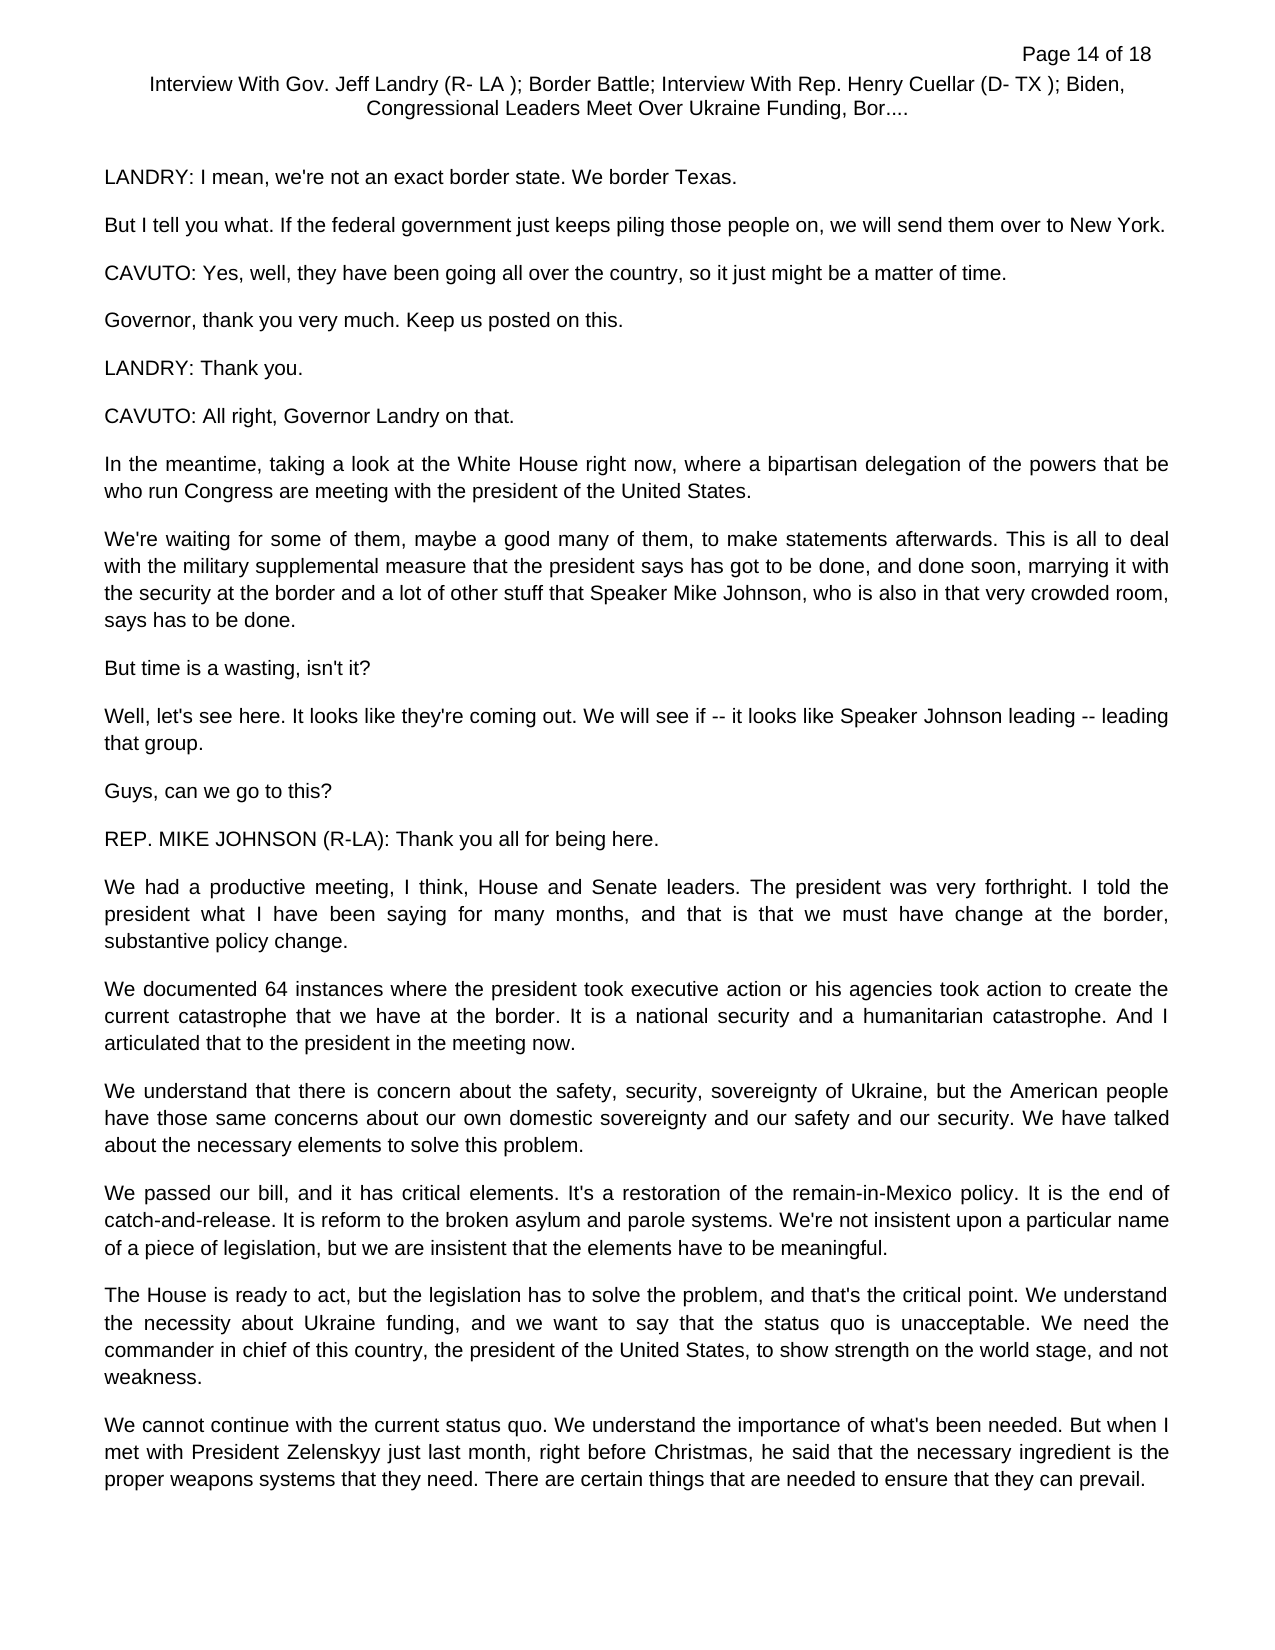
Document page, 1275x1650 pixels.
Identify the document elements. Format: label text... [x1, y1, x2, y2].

text We cannot continue with the current status quo. We understand the importance of what's been needed. But when I met with President Zelenskyy just last month, right before Christmas, he said that the necessary ingredient is the proper weapons systems that they need. There are certain things that are needed to ensure that they can prevail. [104, 1409, 1171, 1491]
text We understand that there is concern about the safety, security, sovereignty of Ukraine, but the American people have those same concerns about our own domestic sovereignty and our safety and our security. We have talked about the necessary elements to solve this problem. [104, 1076, 1171, 1157]
text Well, let's see here. It looks like they're coming out. We will see if -- it looks like Speaker Johnson leading -- leading that group. [104, 701, 1171, 755]
text Governor, thank you very much. Keep us posted on this. [104, 305, 1171, 332]
text LANDRY: I mean, we're not an exact border state. We border Texas. [104, 161, 1171, 188]
text We documented 64 instances where the president took executive action or his agencies took action to create the current catastrophe that we have at the border. It is a national security and a humanitarian catastrophe. And I articulated that to the president in the meeting now. [104, 974, 1171, 1055]
text We're waiting for some of them, maybe a good many of them, to make statements afterwards. This is all to deal with the military supplemental measure that the president says has got to be done, and done soon, marrying it with the security at the border and a lot of other stuff that Speaker Mike Johnson, who is also in that very crowded room, says has to be done. [104, 524, 1171, 632]
text CAVUTO: All right, Governor Landry on that. [104, 401, 1171, 428]
text But time is a wasting, isn't it? [104, 653, 1171, 680]
text The House is ready to act, but the legislation has to solve the problem, and that's the critical point. We understand the necessity about Ukraine funding, and we want to say that the status quo is unacceptable. We need the commander in chief of this country, the president of the United States, to show strength on the world stage, and not weakness. [104, 1280, 1171, 1388]
text Guys, can we go to this? [104, 776, 1171, 803]
text REP. MIKE JOHNSON (R-LA): Thank you all for being here. [104, 824, 1171, 851]
text In the meantime, taking a look at the White House right now, where a bipartisan delegation of the powers that be who run Congress are meeting with the president of the United States. [104, 449, 1171, 503]
text We passed our bill, and it has critical elements. It's a restoration of the remain-in-Mexico policy. It is the end of catch-and-release. It is reform to the broken asylum and parole systems. We're not insistent upon a particular name of a piece of legislation, but we are insistent that the elements have to be meaningful. [104, 1178, 1171, 1259]
text But I tell you what. If the federal government just keeps piling those people on, we will send them over to New York. [104, 209, 1171, 236]
text CAVUTO: Yes, well, they have been going all over the country, so it just might be a matter of time. [104, 257, 1171, 284]
text LANDRY: Thank you. [104, 353, 1171, 380]
text We had a productive meeting, I think, House and Senate leaders. The president was very forthright. I told the president what I have been saying for many months, and that is that we must have change at the border, substantive policy change. [104, 872, 1171, 953]
